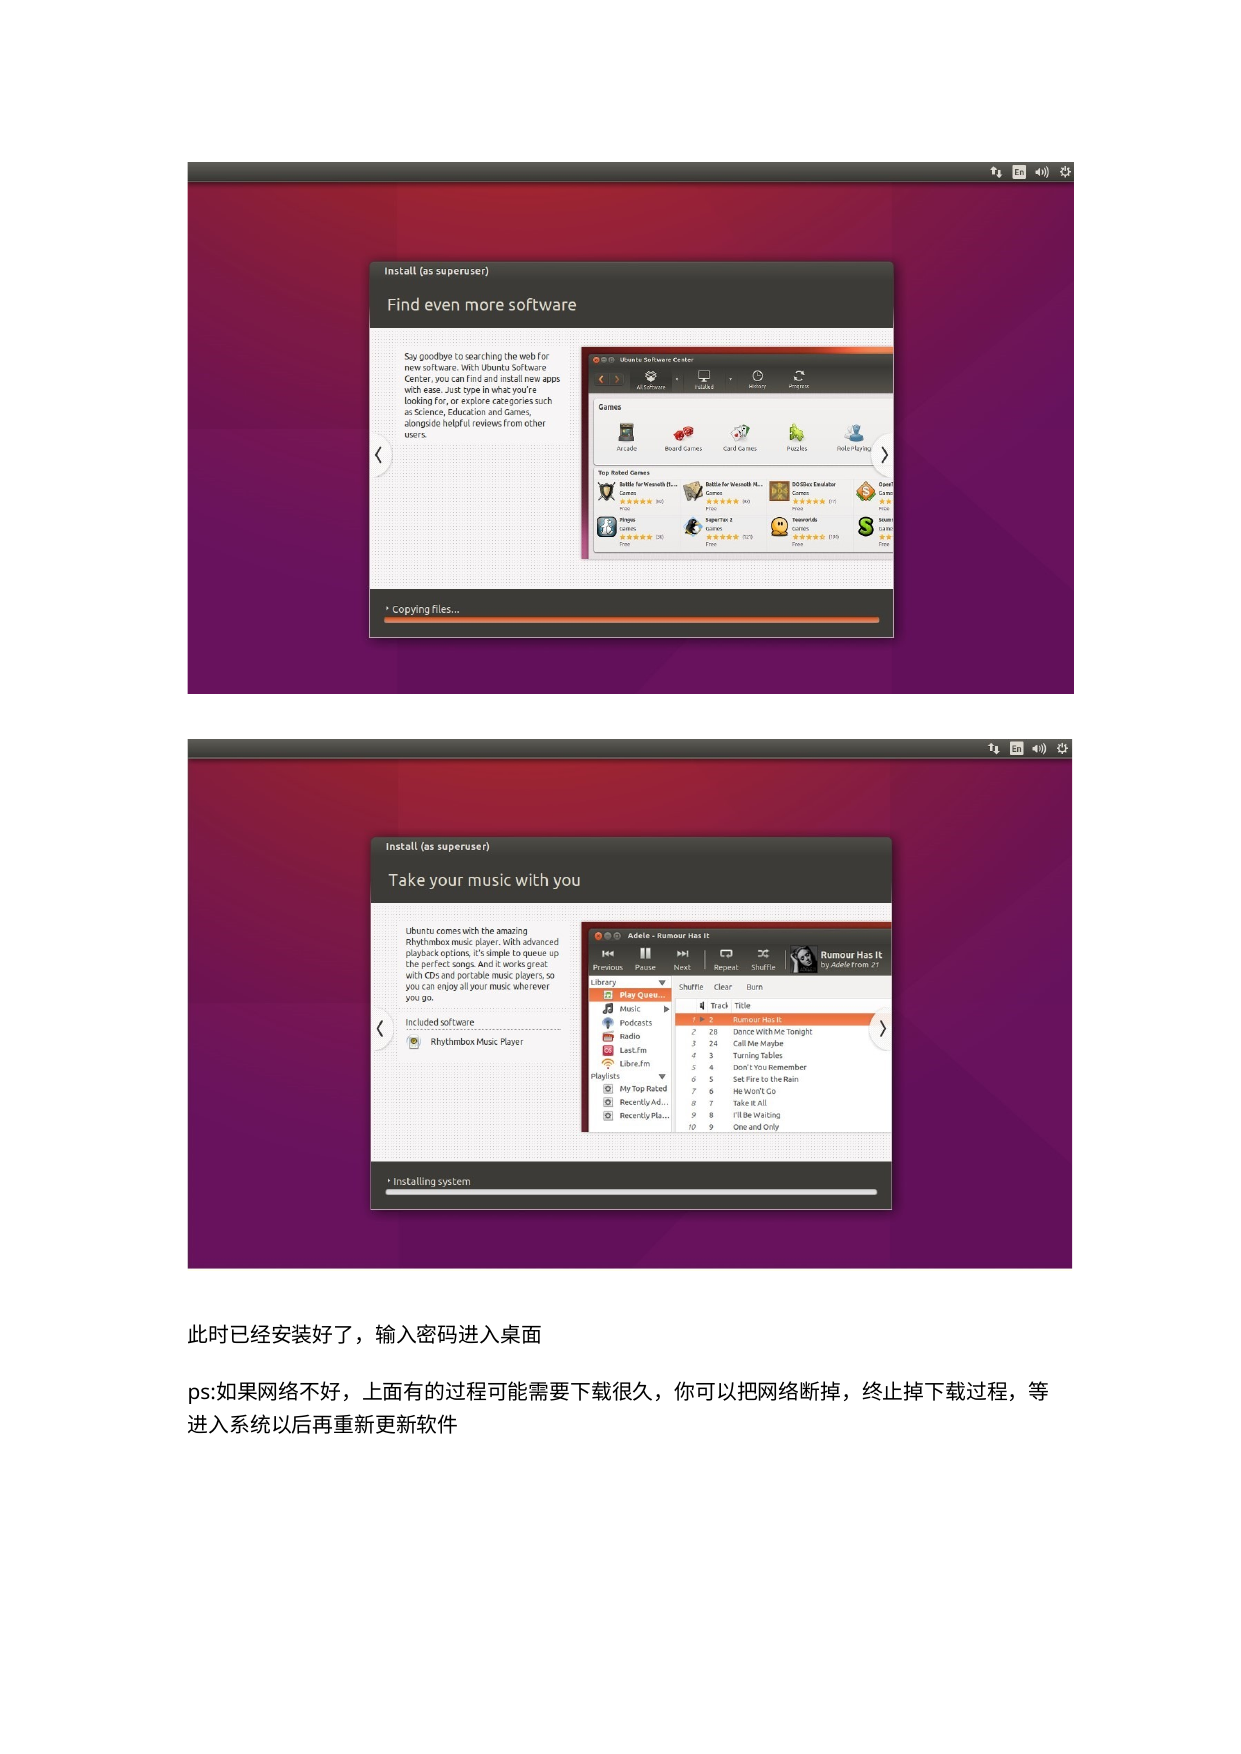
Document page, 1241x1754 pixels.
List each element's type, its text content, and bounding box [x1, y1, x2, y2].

picture [187, 162, 1074, 694]
text 此时已经安装好了，输入密码进入桌面 [187, 1317, 1053, 1349]
picture [187, 739, 1073, 1271]
text ps:如果网络不好，上面有的过程可能需要下载很久，你可以把网络断掉，终止掉下载过程，等进入系统以后再重新更新软件 [187, 1374, 1053, 1439]
